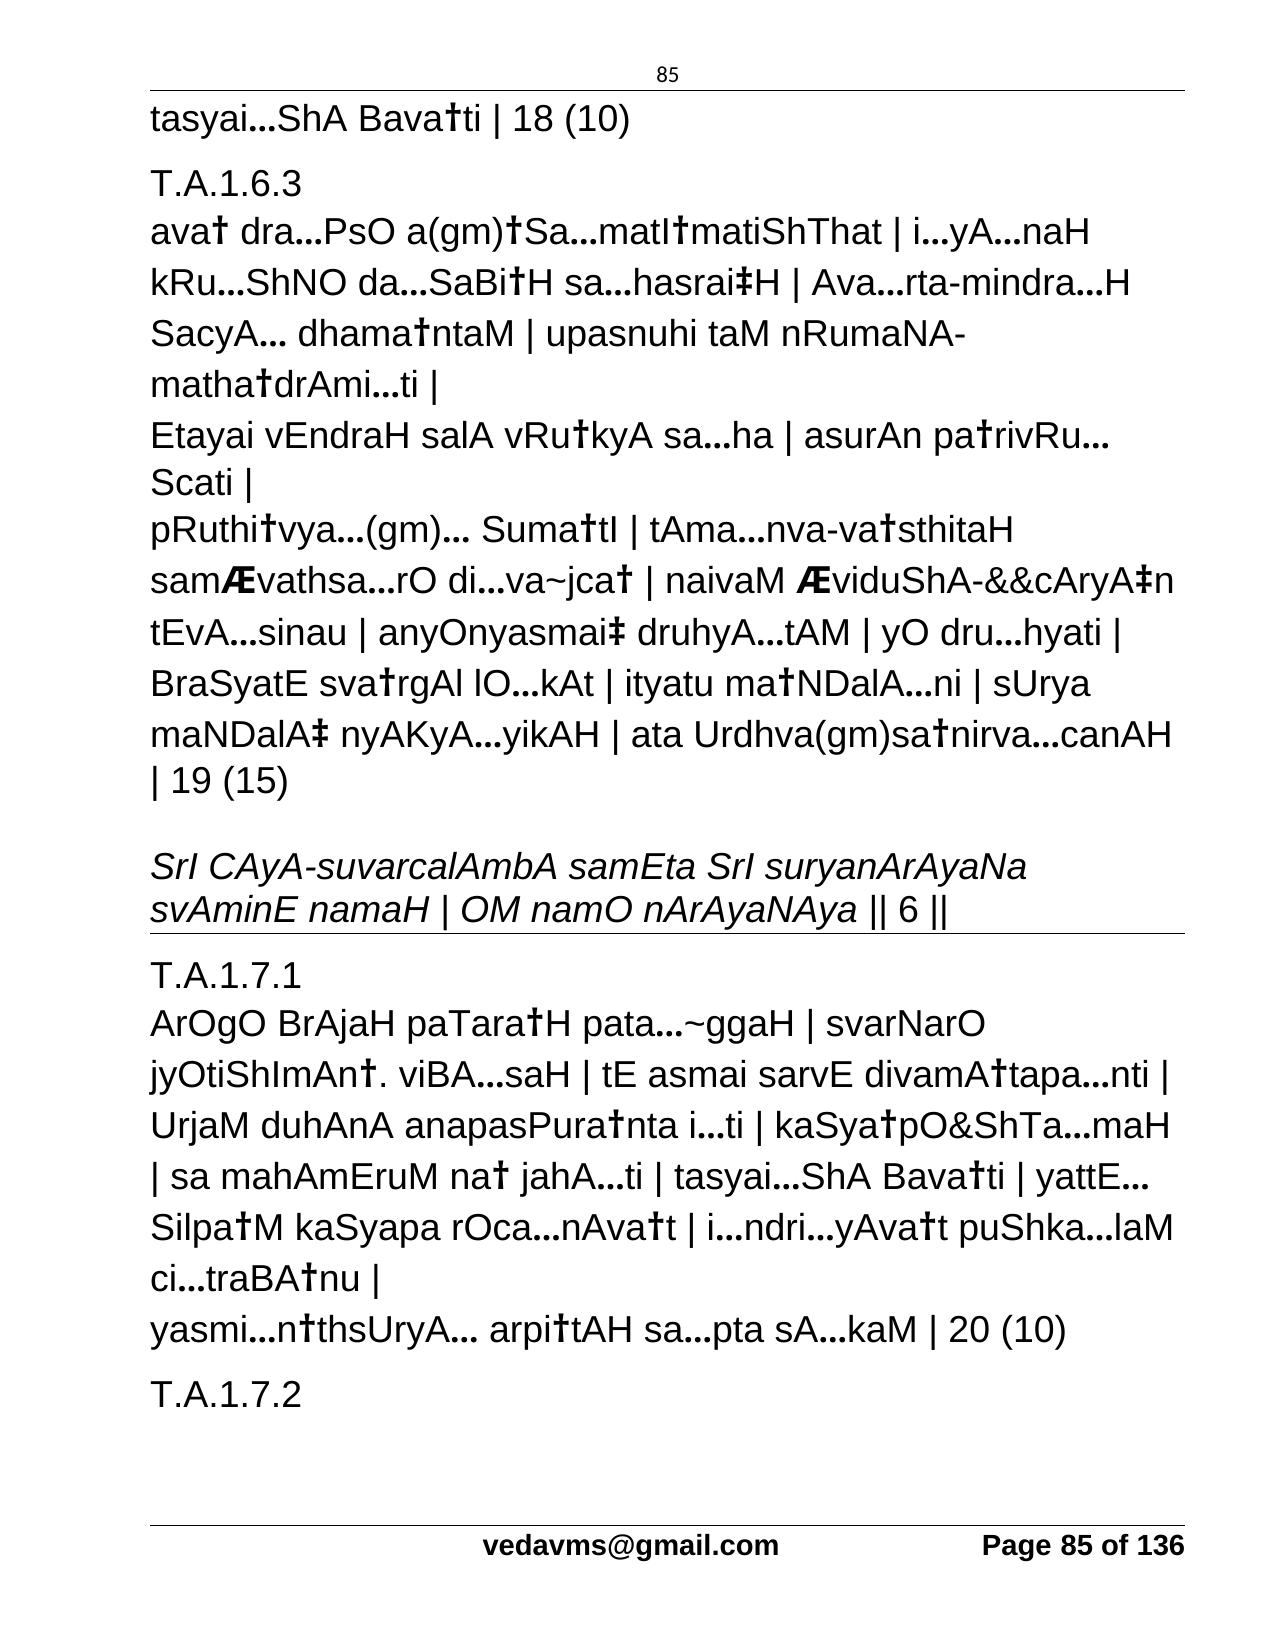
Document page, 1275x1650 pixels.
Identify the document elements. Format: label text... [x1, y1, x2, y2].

text T.A.1.7.1 [150, 953, 1185, 996]
text T.A.1.6.3 [150, 161, 1185, 204]
text ArOgO BrAjaH paTara†H pata…~ggaH | svarNarO jyOtiShImAn†. viBA…saH | tE asmai sarvE divamA†tapa…nti | UrjaM duhAnA anapasPura†nta i…ti | kaSya†pO&ShTa…maH | sa mahAmEruM na† jahA…ti | tasyai…ShA Bava†ti | yattE… Silpa†M kaSyapa rOca…nAva†t | i…ndri…yAva†t puShka…laM ci…traBA†nu | [150, 996, 1185, 1302]
text Etayai vEndraH salA vRu†kyA sa…ha | asurAn pa†rivRu…Scati | [150, 409, 1185, 503]
text tasyai…ShA Bava†ti | 18 (10) [150, 91, 1185, 142]
text SrI CAyA-suvarcalAmbA samEta SrI suryanArAyaNa svAminE namaH | OM namO nArAyaNAya || 6 || [150, 844, 1185, 933]
text yasmi…n†thsUryA… arpi†tAH sa…pta sA…kaM | 20 (10) [150, 1302, 1185, 1353]
text T.A.1.7.2 [150, 1372, 1185, 1416]
text ava† dra…PsO a(gm)†Sa…matI†matiShThat | i…yA…naH kRu…ShNO da…SaBi†H sa…hasrai‡H | Ava…rta-mindra…H SacyA… dhama†ntaM | upasnuhi taM nRumaNA-matha†drAmi…ti | [150, 204, 1185, 409]
text pRuthi†vya…(gm)… Suma†tI | tAma…nva-va†sthitaH samÆvathsa…rO di…va~jca† | naivaM ÆviduShA-&&cAryA‡n tEvA…sinau | anyOnyasmai‡ druhyA…tAM | yO dru…hyati | BraSyatE sva†rgAl lO…kAt | ityatu ma†NDalA…ni | sUrya maNDalA‡ nyAKyA…yikAH | ata Urdhva(gm)sa†nirva…canAH | 19 (15) [150, 503, 1185, 801]
